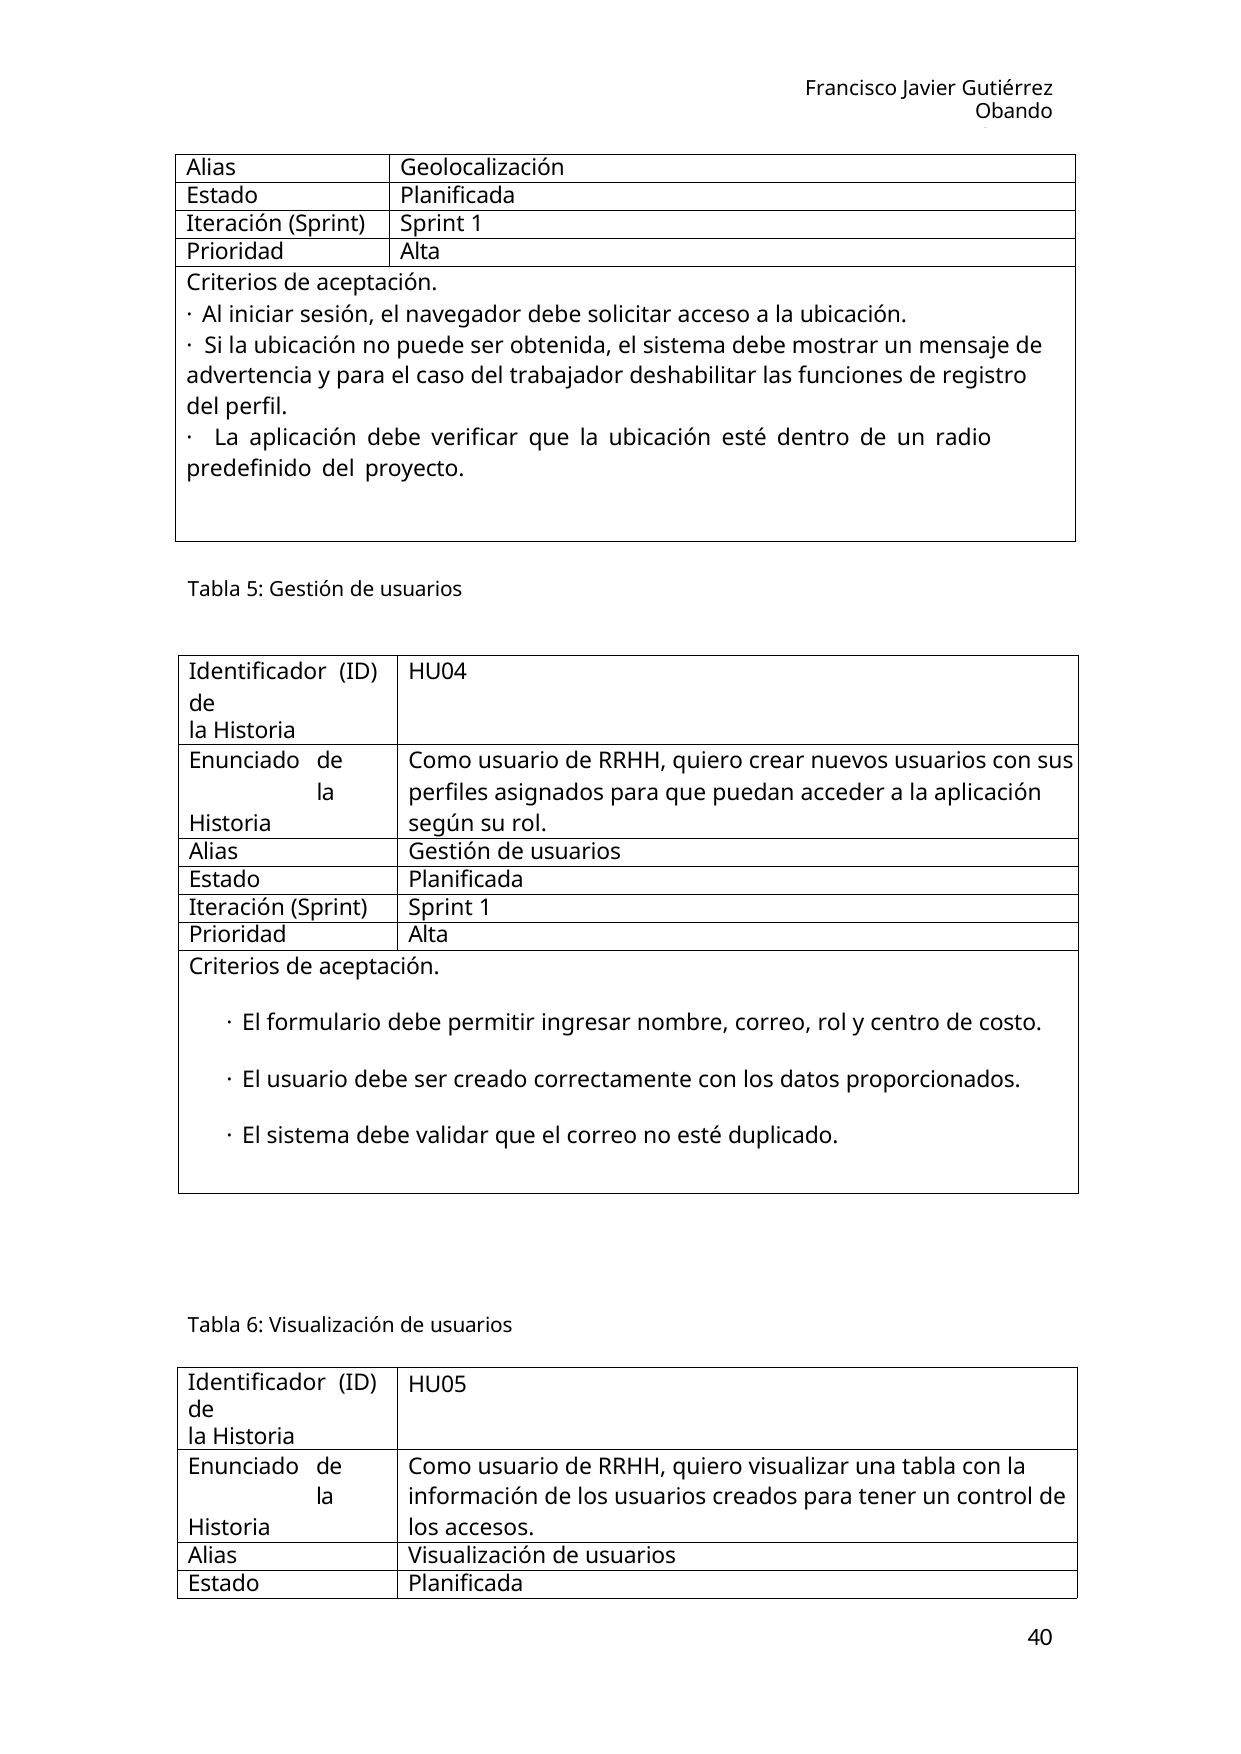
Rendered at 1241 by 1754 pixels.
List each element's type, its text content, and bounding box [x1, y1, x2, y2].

table_header Identificador (ID) de la Historia [178, 1368, 397, 1449]
table_cell Criterios de aceptación. El formulario debe permitir ingresar nombre, correo, rol y centro de costo. El usuario debe ser creado correctamente con los datos proporcionados. El sistema debe validar que el correo no esté duplicado. [179, 951, 1078, 1193]
table_cell Criterios de aceptación. Al iniciar sesión, el navegador debe solicitar acceso a la ubicación. Si la ubicación no puede ser obtenida, el sistema debe mostrar un mensaje de advertencia y para el caso del trabajador deshabilitar las funciones de registro del perfil. La aplicación debe verificar que la ubicación esté dentro de un radio predefinido del proyecto. [176, 267, 1075, 541]
table_cell Prioridad [176, 239, 389, 266]
table_cell Iteración (Sprint) [176, 211, 389, 238]
table_cell Planificada [398, 867, 1078, 894]
table_cell Como usuario de RRHH, quiero visualizar una tabla con la información de los usuarios creados para tener un control de los accesos. [398, 1450, 1077, 1542]
table_cell Como usuario de RRHH, quiero crear nuevos usuarios con sus perfiles asignados para que puedan acceder a la aplicación según su rol. [398, 745, 1078, 838]
table_cell Planificada [398, 1571, 1077, 1598]
table_cell Estado [179, 867, 397, 894]
text Tabla 5: Gestión de usuarios [187, 574, 1122, 602]
table_cell Estado [178, 1571, 397, 1598]
table_header Identificador (ID) de la Historia [179, 656, 397, 744]
table_cell Visualización de usuarios [398, 1543, 1077, 1570]
table_header HU05 [398, 1368, 1077, 1449]
table_cell Enunciado de la Historia [179, 745, 397, 838]
table_cell Sprint 1 [398, 895, 1078, 922]
table_cell Sprint 1 [390, 211, 1075, 238]
table_cell Enunciado de la Historia [178, 1450, 397, 1542]
table_header Alias [176, 155, 389, 182]
table_cell Alias [178, 1543, 397, 1570]
table_cell Iteración (Sprint) [179, 895, 397, 922]
table_cell Prioridad [179, 923, 397, 949]
table_cell Estado [176, 183, 389, 210]
table_header HU04 [398, 656, 1078, 744]
table_header Geolocalización [390, 155, 1075, 182]
table_cell Planificada [390, 183, 1075, 210]
table_cell Gestión de usuarios [398, 839, 1078, 866]
table_cell Alta [398, 923, 1078, 949]
table_cell Alta [390, 239, 1075, 266]
text Tabla 6: Visualización de usuarios [187, 1310, 1122, 1338]
table_cell Alias [179, 839, 397, 866]
